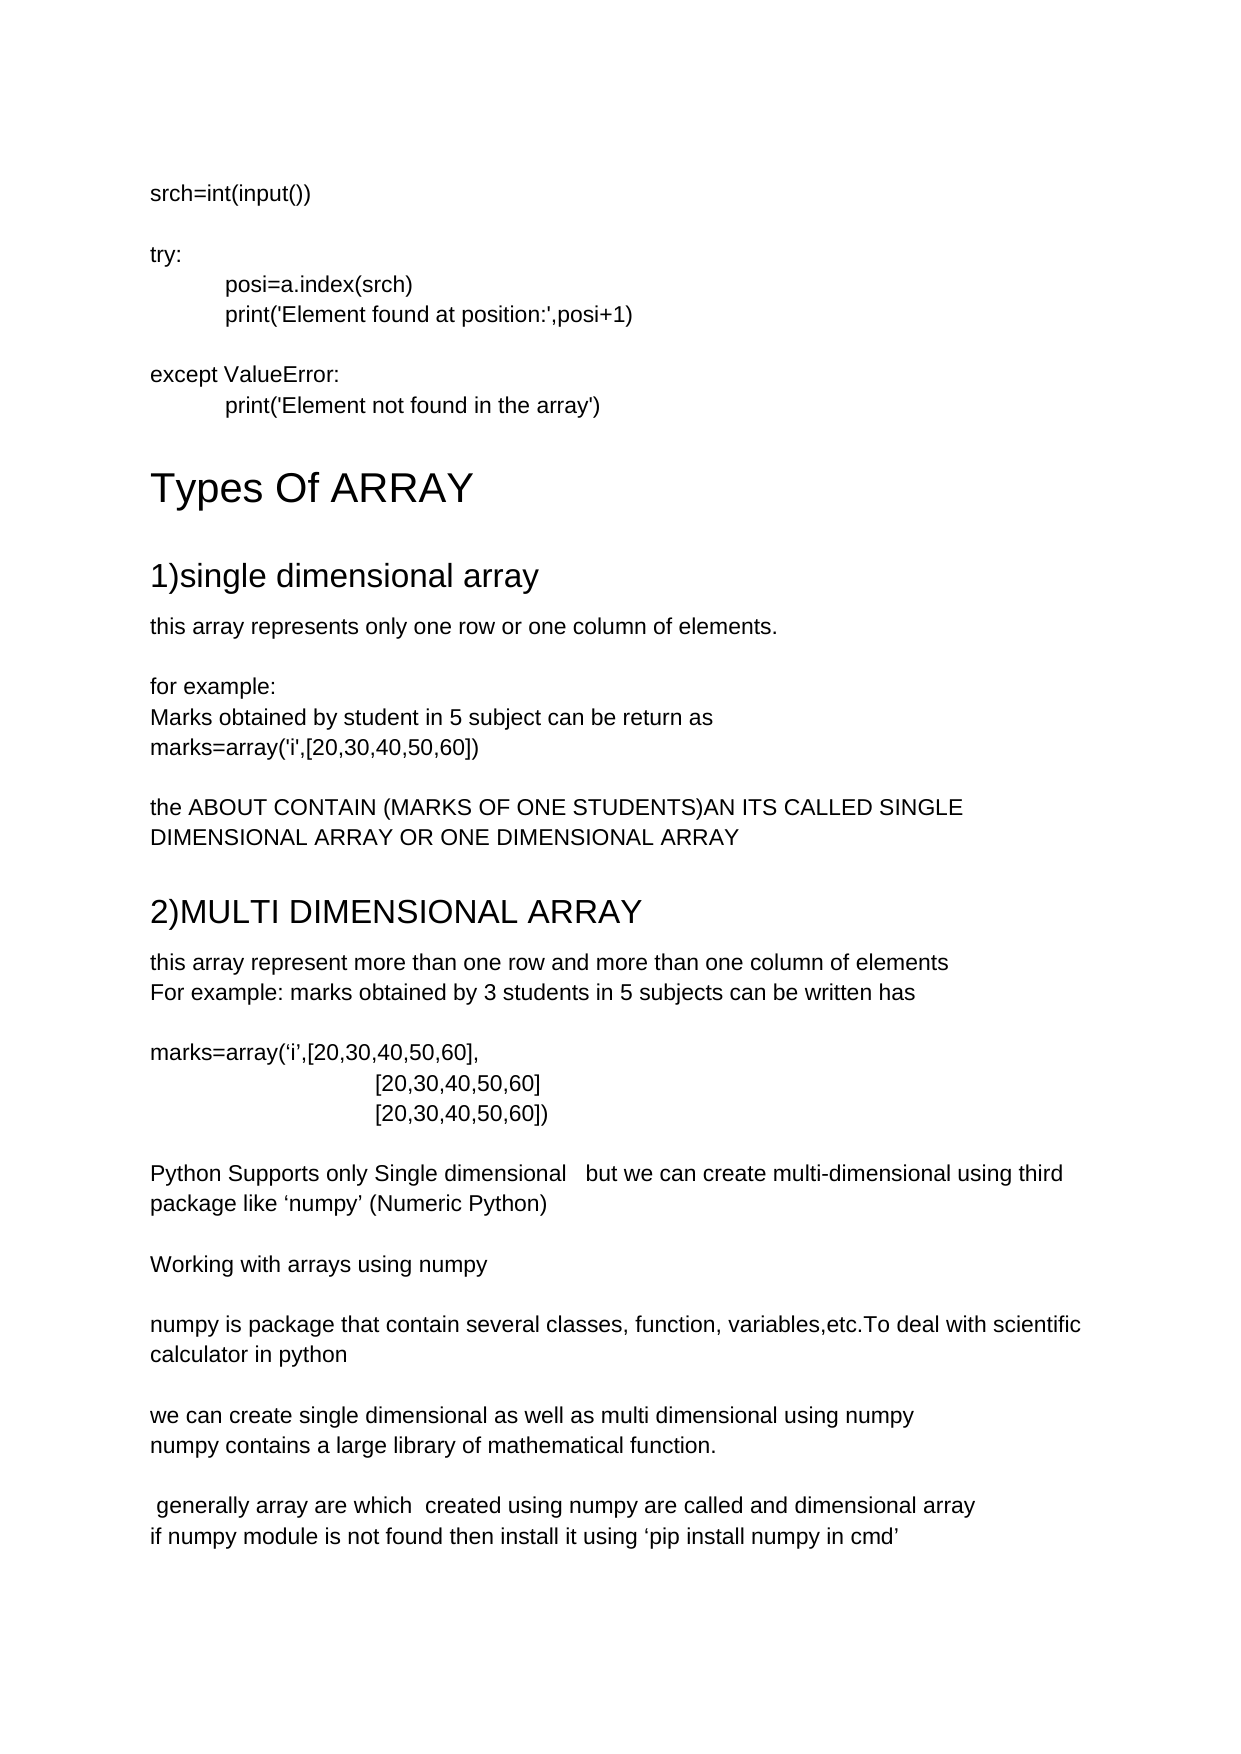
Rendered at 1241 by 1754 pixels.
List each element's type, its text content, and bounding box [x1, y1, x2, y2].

subtitle Types Of ARRAY [150, 463, 1090, 511]
text the ABOUT CONTAIN (MARKS OF ONE STUDENTS)AN ITS CALLED SINGLE DIMENSIONAL ARRAY OR ONE DIMENSIONAL ARRAY [150, 794, 1090, 851]
text print('Element not found in the array') [150, 392, 1090, 418]
text for example: [150, 673, 1090, 699]
text srch=int(input()) [150, 180, 1090, 207]
text print('Element found at position:',posi+1) [150, 301, 1090, 327]
text this array represents only one row or one column of elements. [150, 613, 1090, 639]
subtitle 2)MULTI DIMENSIONAL ARRAY [150, 892, 1090, 930]
text Working with arrays using numpy [150, 1251, 1090, 1277]
text numpy contains a large library of mathematical function. [150, 1432, 1090, 1458]
text posi=a.index(srch) [150, 271, 1090, 297]
text if numpy module is not found then install it using ‘pip install numpy in cmd’ [150, 1523, 1090, 1549]
text generally array are which created using numpy are called and dimensional array [150, 1492, 1090, 1519]
text Python Supports only Single dimensional but we can create multi-dimensional using third package like ‘numpy’ (Numeric Python) [150, 1160, 1090, 1217]
text For example: marks obtained by 3 students in 5 subjects can be written has [150, 979, 1090, 1005]
text this array represent more than one row and more than one column of elements [150, 949, 1090, 975]
text Marks obtained by student in 5 subject can be return as [150, 703, 1090, 730]
text [20,30,40,50,60] [150, 1069, 1090, 1096]
text except ValueError: [150, 361, 1090, 388]
text we can create single dimensional as well as multi dimensional using numpy [150, 1402, 1090, 1428]
text numpy is package that contain several classes, function, variables,etc.To deal with scientific calculator in python [150, 1311, 1090, 1368]
text try: [150, 241, 1090, 267]
text marks=array('i',[20,30,40,50,60]) [150, 734, 1090, 760]
text marks=array(‘i’,[20,30,40,50,60], [150, 1039, 1090, 1066]
subtitle 1)single dimensional array [150, 556, 1090, 594]
text [20,30,40,50,60]) [150, 1100, 1090, 1126]
